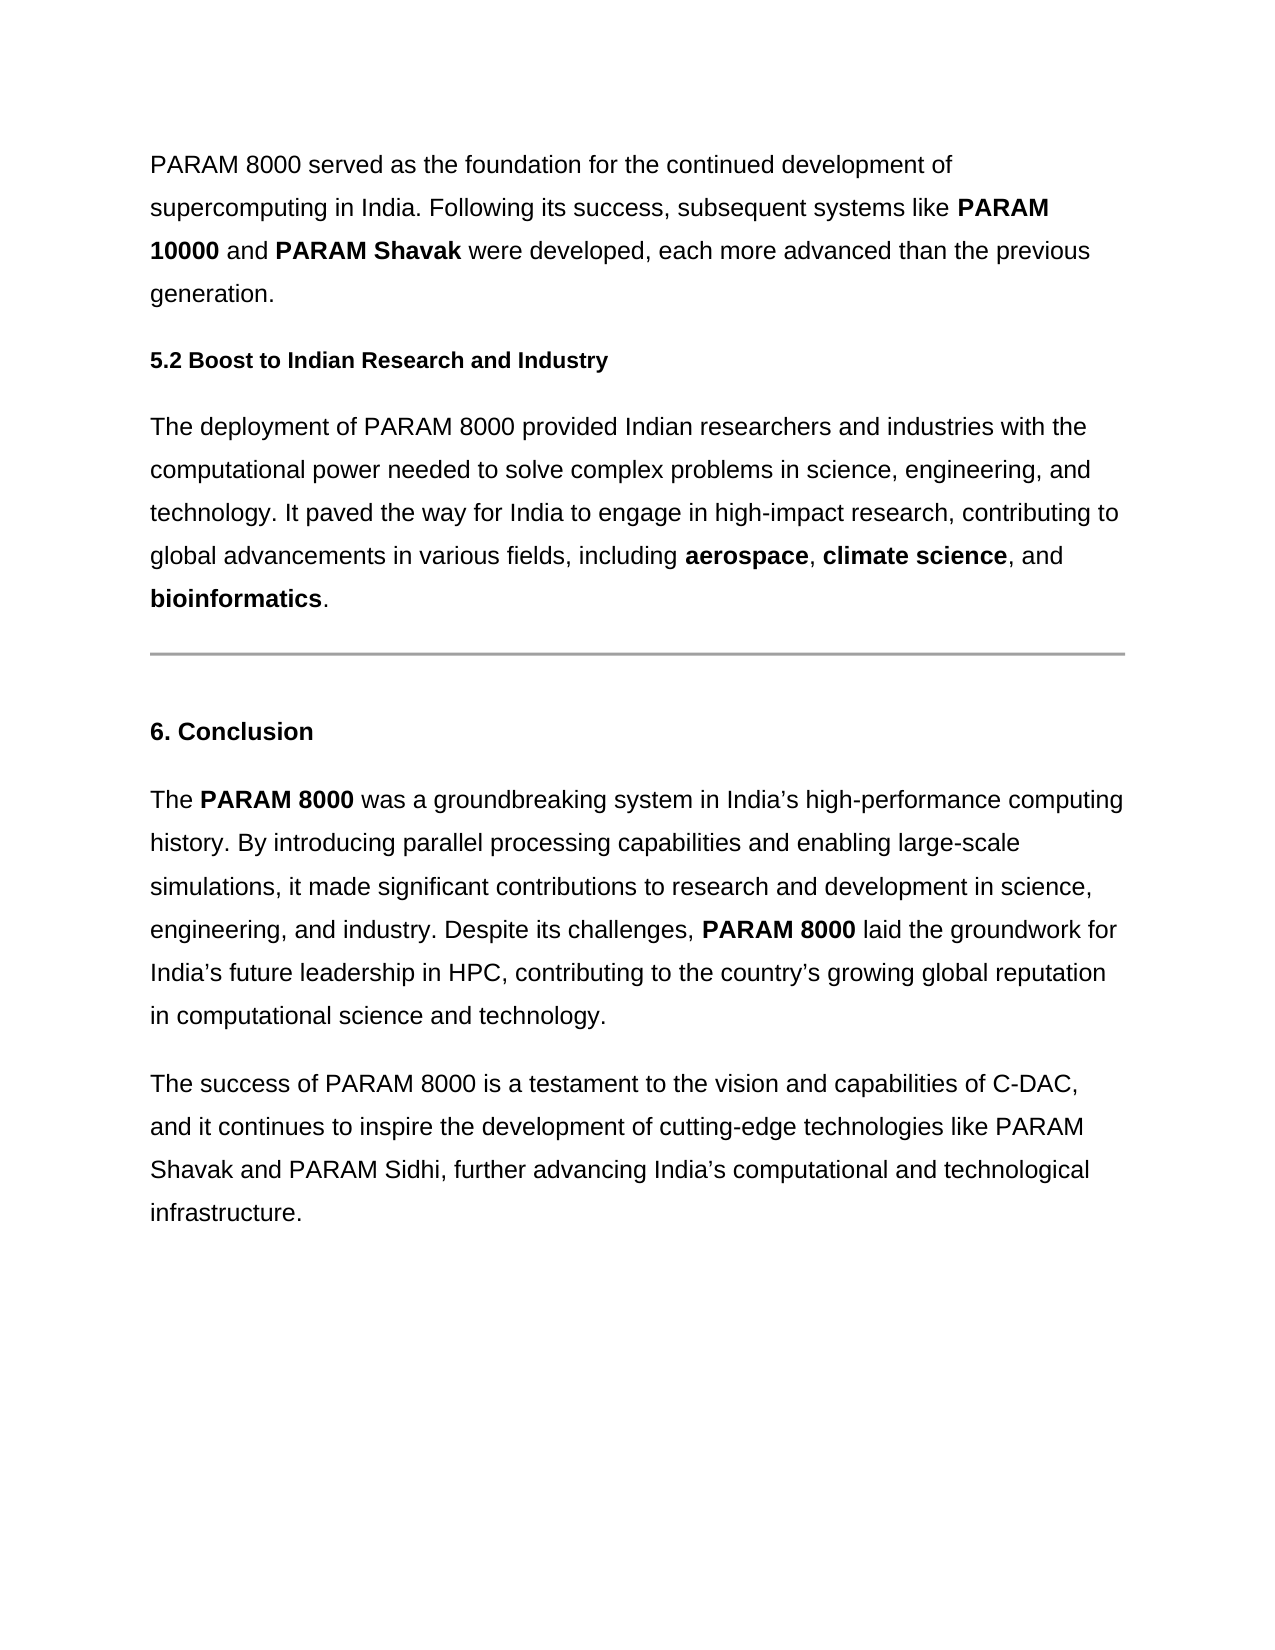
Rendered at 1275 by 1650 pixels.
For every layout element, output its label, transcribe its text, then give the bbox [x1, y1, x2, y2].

subtitle 6. Conclusion [150, 717, 1125, 746]
text The deployment of PARAM 8000 provided Indian researchers and industries with the computational power needed to solve complex problems in science, engineering, and technology. It paved the way for India to engage in high-impact research, contributing to global advancements in various fields, including aerospace, climate science, and bioinformatics. [150, 412, 1125, 613]
text PARAM 8000 served as the foundation for the continued development of supercomputing in India. Following its success, subsequent systems like PARAM 10000 and PARAM Shavak were developed, each more advanced than the previous generation. [150, 150, 1125, 308]
subtitle 5.2 Boost to Indian Research and Industry [150, 347, 1125, 374]
text The success of PARAM 8000 is a testament to the vision and capabilities of C-DAC, and it continues to inspire the development of cutting-edge technologies like PARAM Shavak and PARAM Sidhi, further advancing India’s computational and technological infrastructure. [150, 1069, 1125, 1227]
text The PARAM 8000 was a groundbreaking system in India’s high-performance computing history. By introducing parallel processing capabilities and enabling large-scale simulations, it made significant contributions to research and development in science, engineering, and industry. Despite its challenges, PARAM 8000 laid the groundwork for India’s future leadership in HPC, contributing to the country’s growing global reputation in computational science and technology. [150, 785, 1125, 1029]
